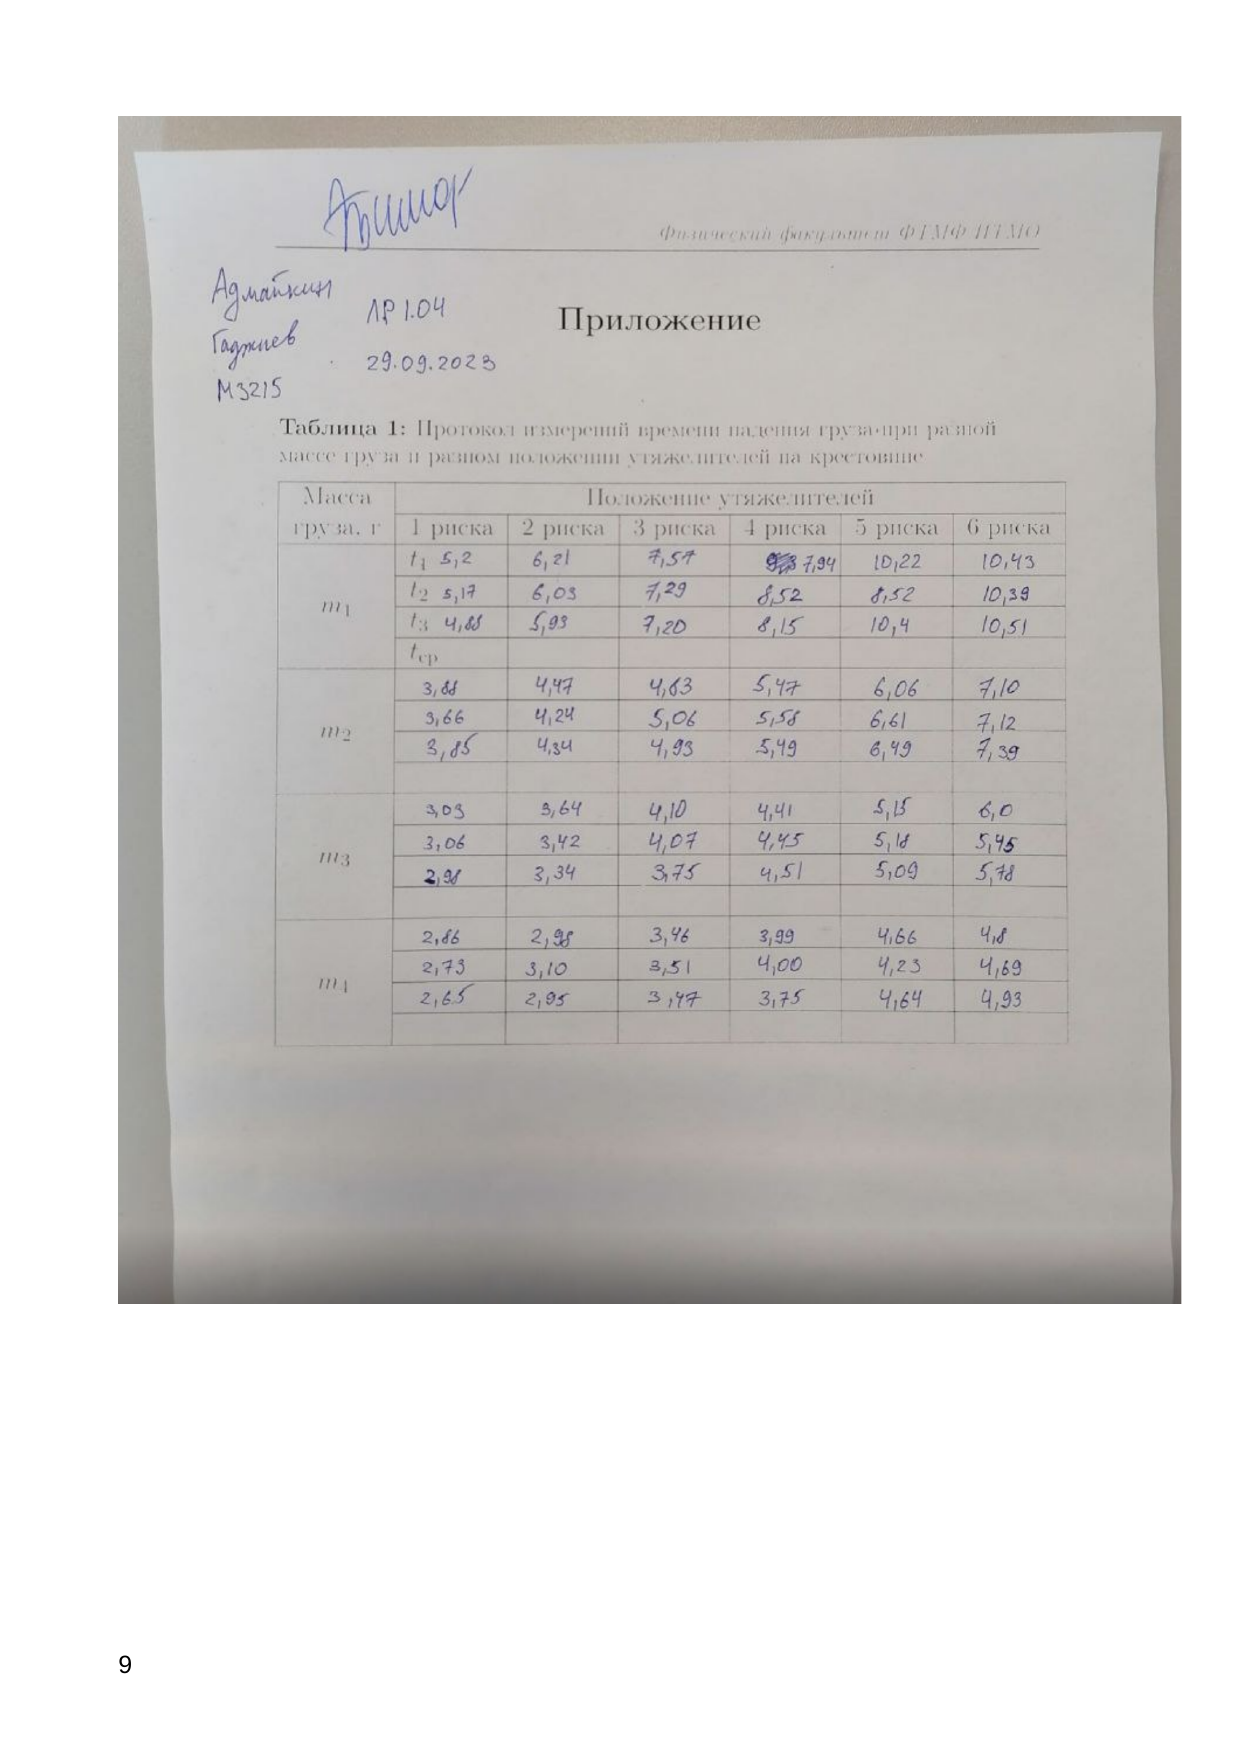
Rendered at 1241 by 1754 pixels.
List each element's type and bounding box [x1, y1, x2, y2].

picture [118, 116, 1182, 1304]
